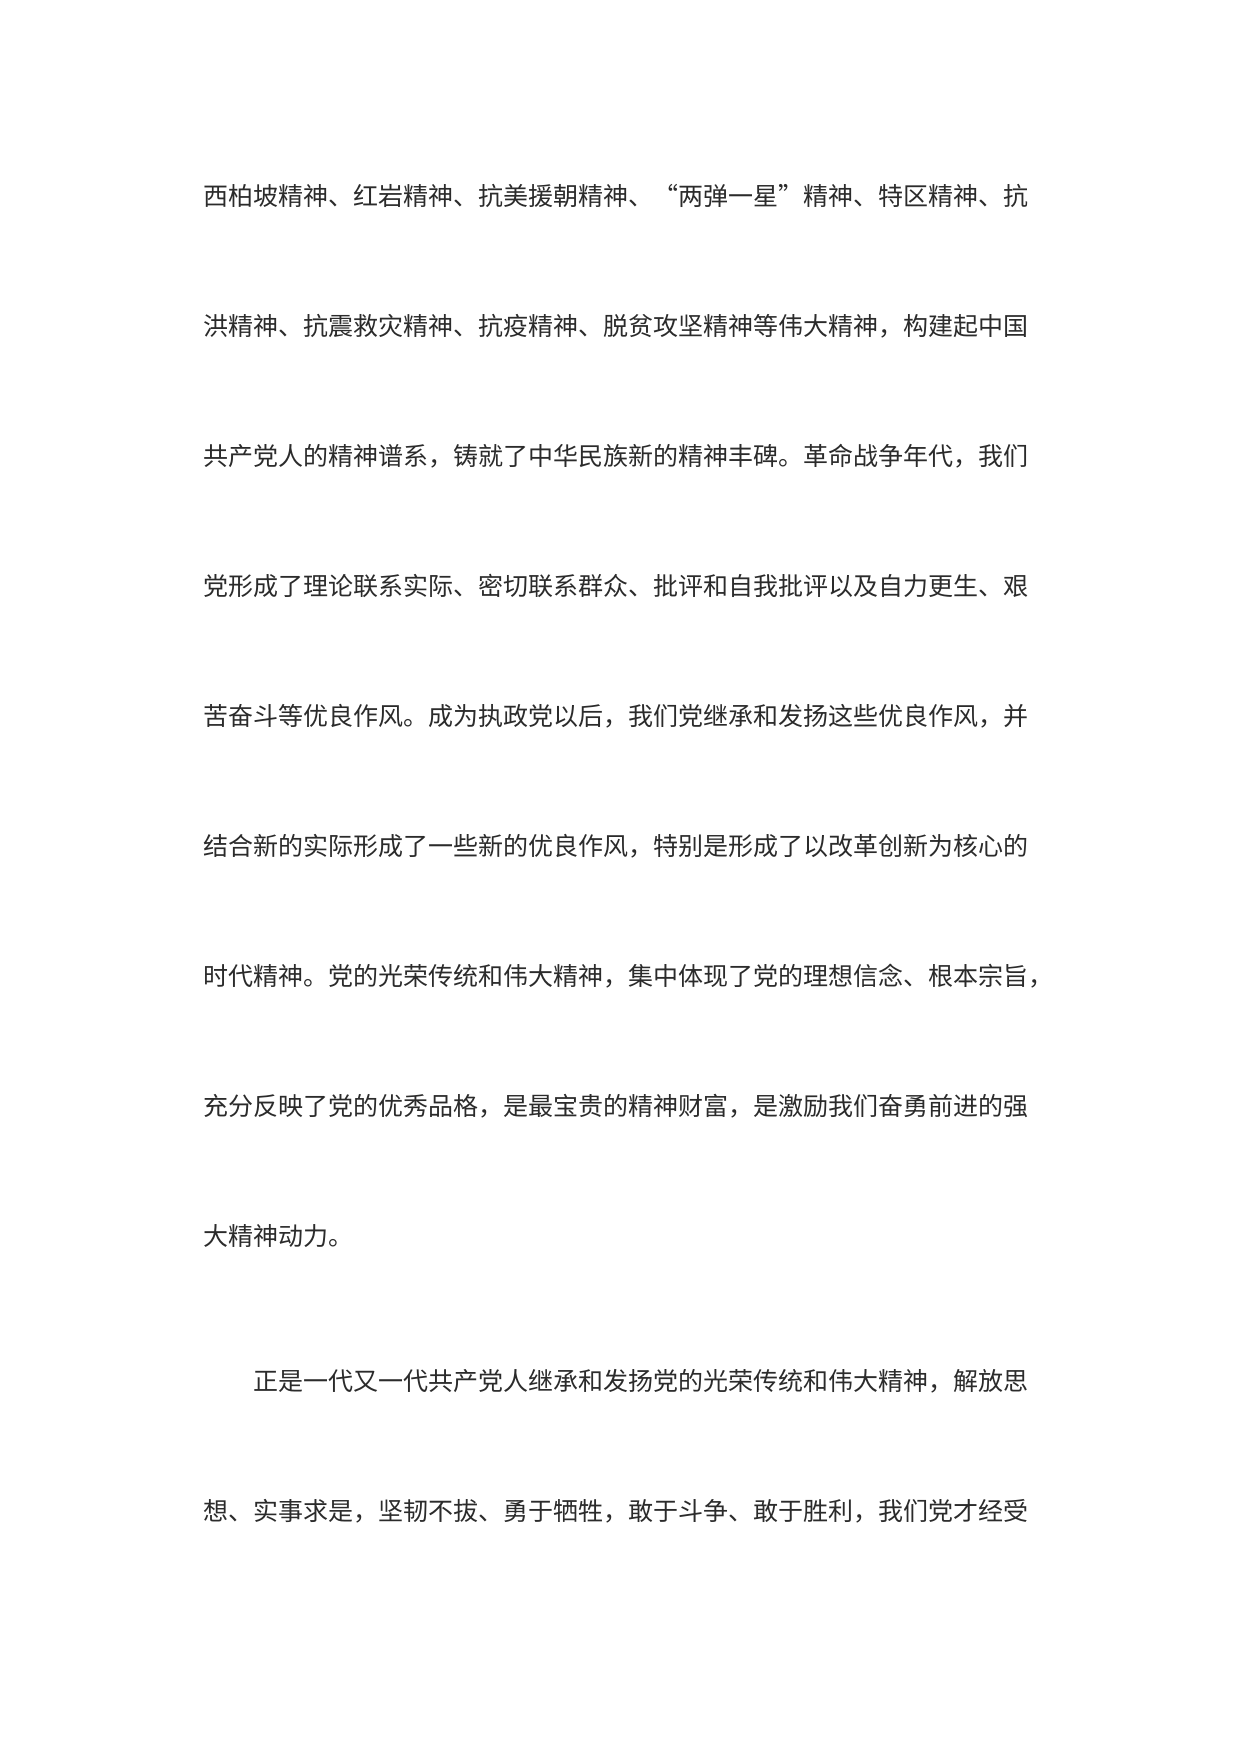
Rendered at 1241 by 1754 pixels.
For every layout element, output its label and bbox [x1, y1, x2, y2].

text [203, 162, 1037, 1267]
text [203, 1347, 1037, 1542]
